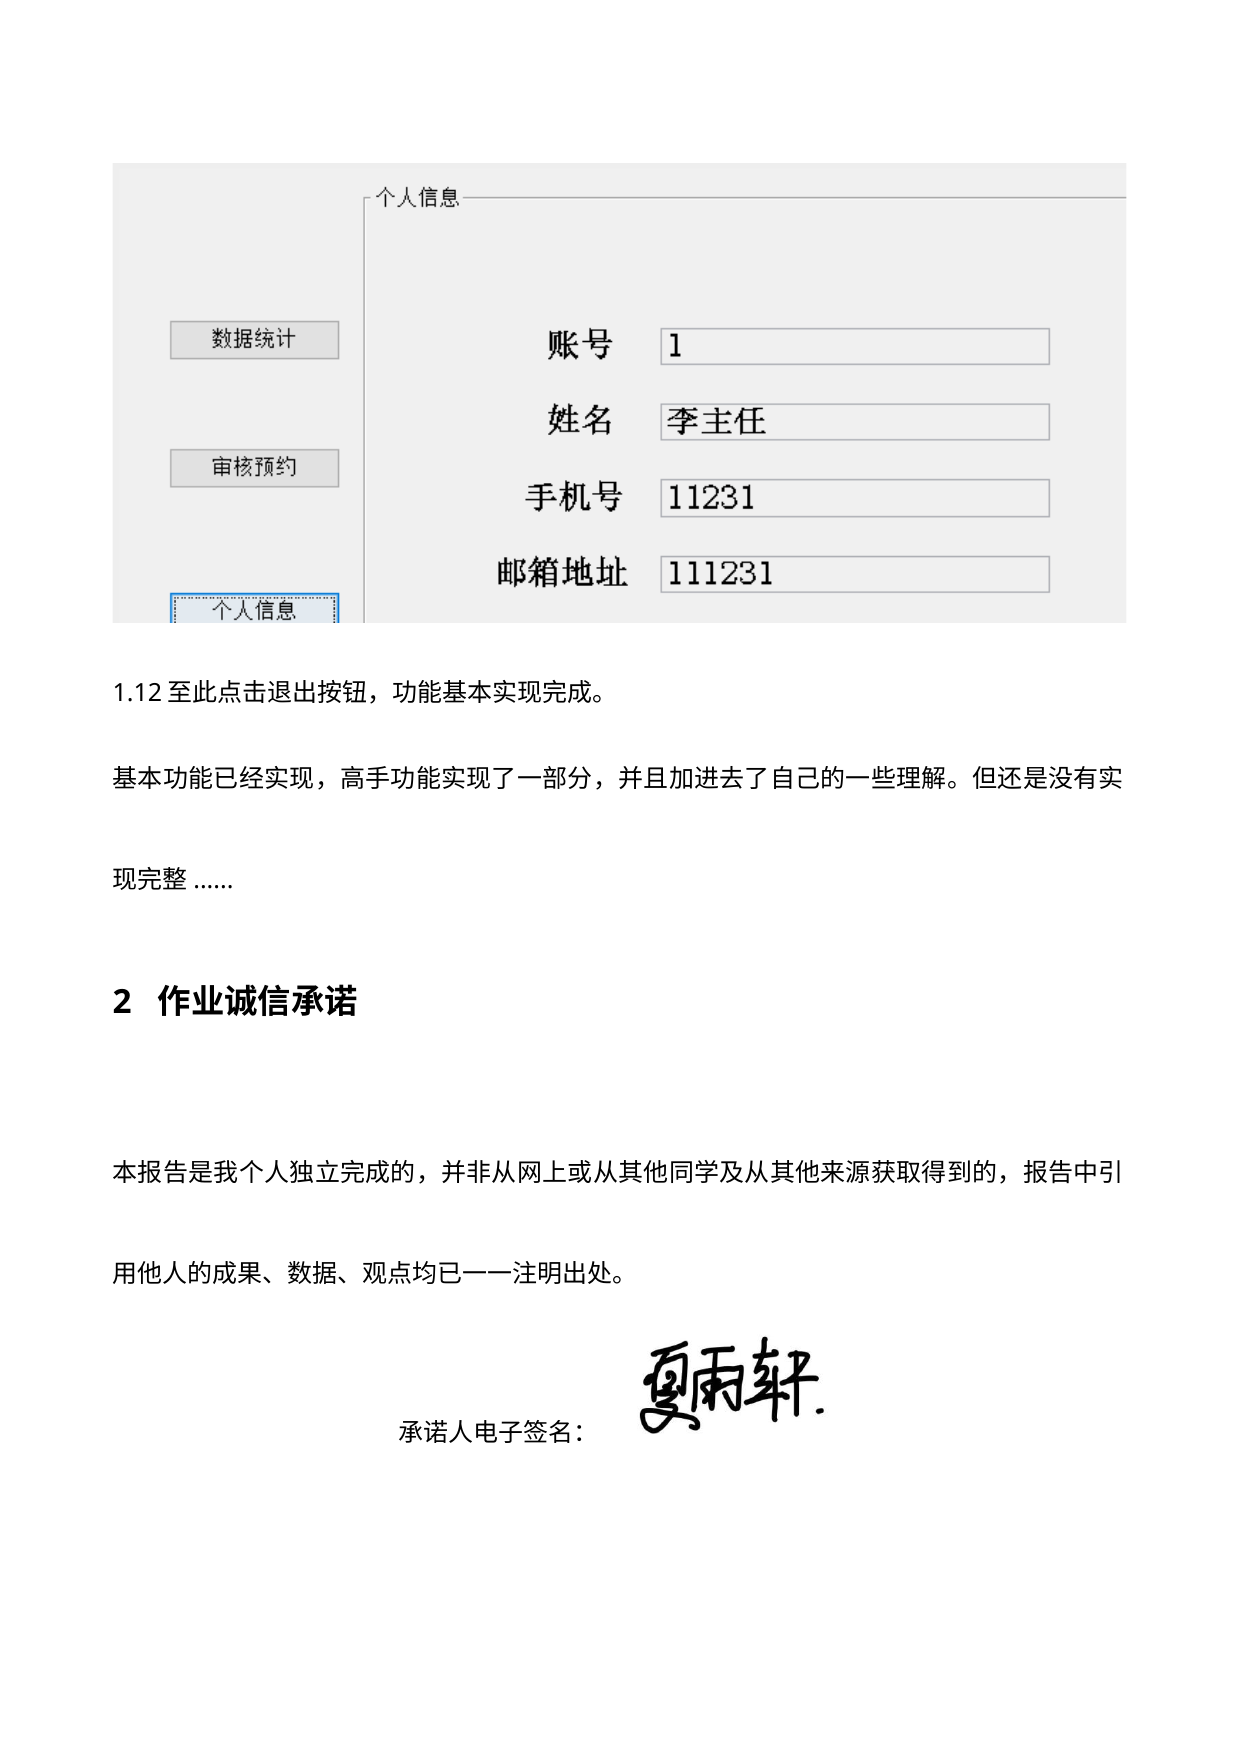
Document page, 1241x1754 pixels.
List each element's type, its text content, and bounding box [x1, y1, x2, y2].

text 1.12至此点击退出按钮，功能基本实现完成。 [112, 656, 1128, 724]
text 基本功能已经实现，高手功能实现了一部分，并且加进去了自己的一些理解。但还是没有实现完整 ...... [112, 742, 1128, 912]
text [112, 164, 1128, 639]
subtitle 作业诚信承诺 [112, 966, 1128, 1033]
picture [598, 1324, 852, 1442]
picture [112, 163, 1127, 623]
text 本报告是我个人独立完成的，并非从网上或从其他同学及从其他来源获取得到的，报告中引用他人的成果、数据、观点均已一一注明出处。 [112, 1136, 1128, 1306]
text 承诺人电子签名： [112, 1324, 1128, 1460]
